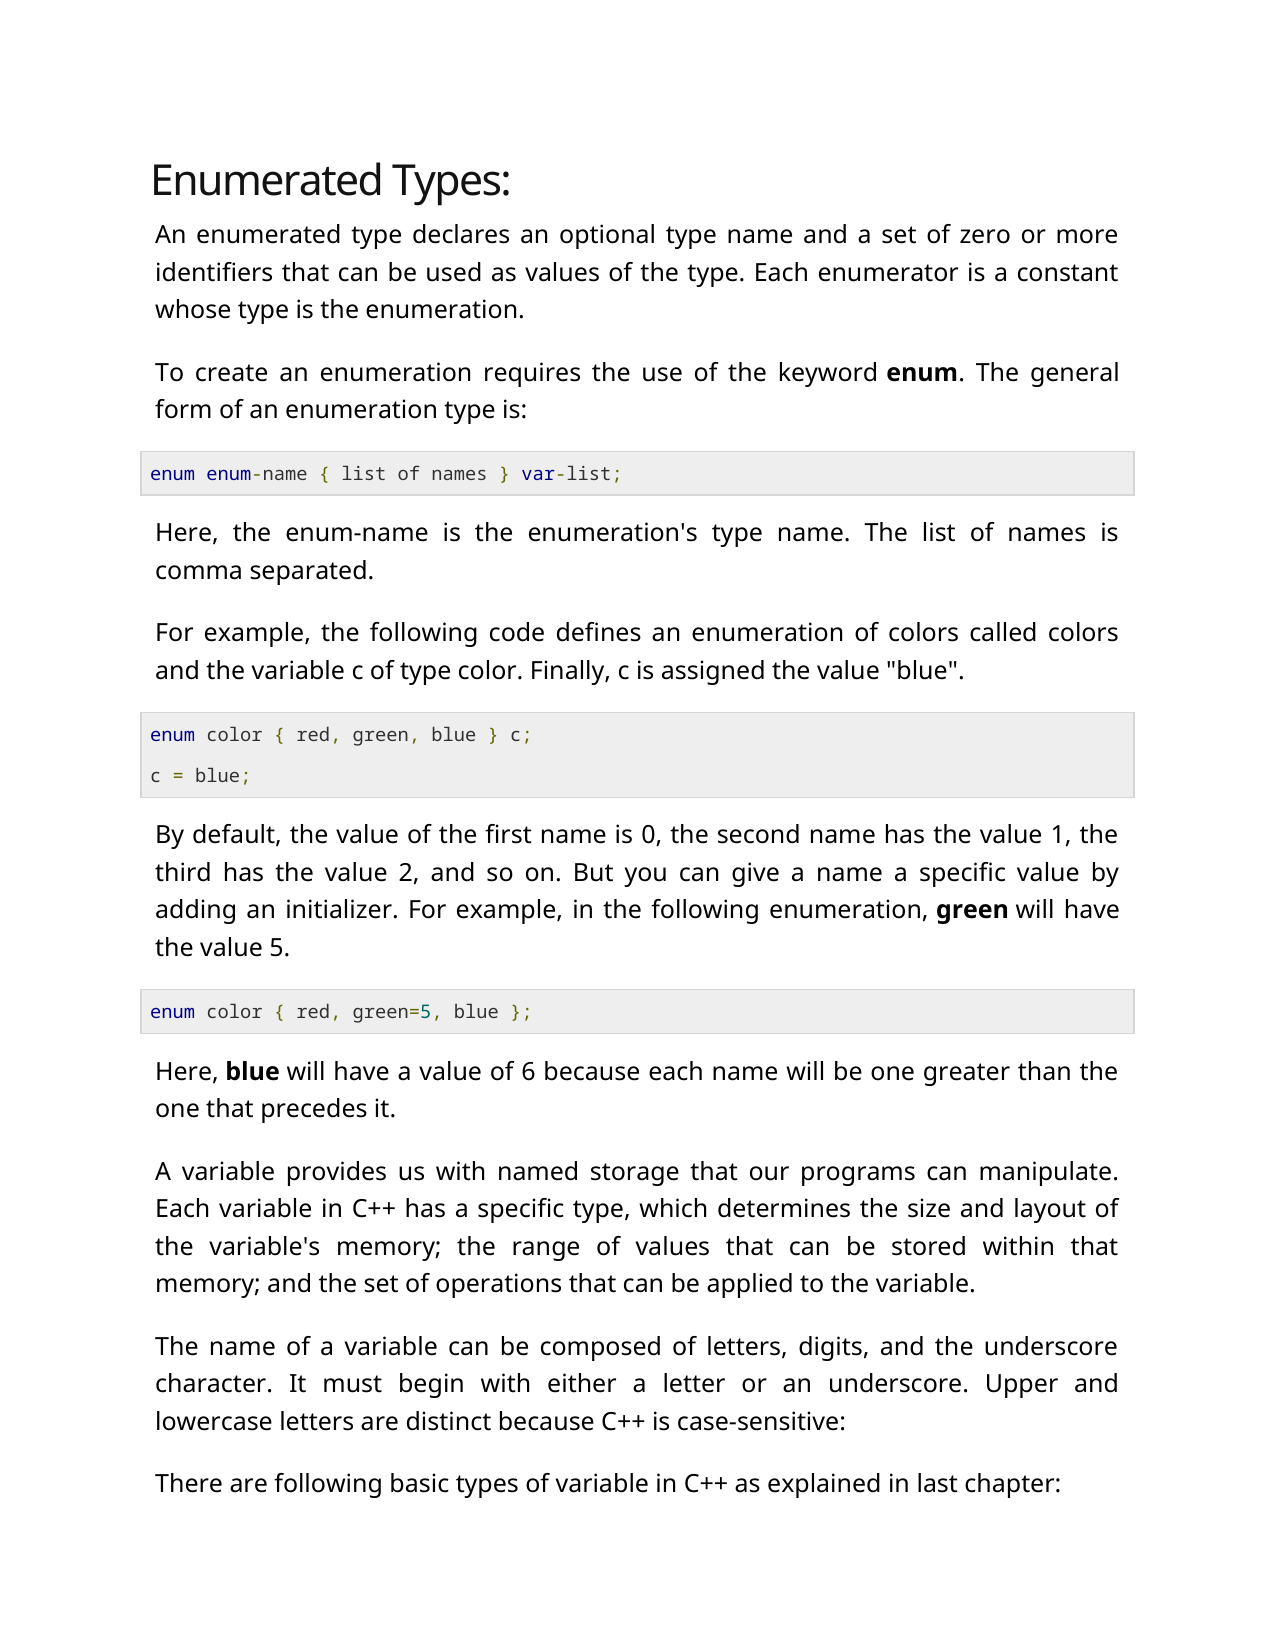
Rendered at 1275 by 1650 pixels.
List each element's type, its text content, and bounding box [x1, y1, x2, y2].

text By default, the value of the first name is 0, the second name has the value 1, the third has the value 2, and so on. But you can give a name a specific value by adding an initializer. For example, in the following enumeration, green will have the value 5. [155, 814, 1120, 964]
text To create an enumeration requires the use of the keyword enum. The general form of an enumeration type is: [155, 351, 1120, 426]
text There are following basic types of variable in C++ as explained in last chapter: [155, 1462, 1120, 1500]
text A variable provides us with named storage that our programs can manipulate. Each variable in C++ has a specific type, which determines the size and layout of the variable's memory; the range of values that can be stored within that memory; and the set of operations that can be applied to the variable. [155, 1150, 1120, 1300]
text enum color { red, green, blue } c; [142, 713, 1133, 747]
text Here, the enum-name is the enumeration's type name. The list of names is comma separated. [155, 512, 1120, 587]
text For example, the following code defines an enumeration of colors called colors and the variable c of type color. Finally, c is assigned the value "blue". [155, 612, 1120, 687]
text enum color { red, green=5, blue }; [142, 990, 1133, 1033]
text c = blue; [142, 753, 1133, 797]
text enum enum-name { list of names } var-list; [142, 452, 1133, 494]
text Here, blue will have a value of 6 because each name will be one greater than the one that precedes it. [155, 1050, 1120, 1125]
text The name of a variable can be composed of letters, digits, and the underscore character. It must begin with either a letter or an underscore. Upper and lowercase letters are distinct because C++ is case-sensitive: [155, 1325, 1120, 1437]
text An enumerated type declares an optional type name and a set of zero or more identifiers that can be used as values of the type. Each enumerator is a constant whose type is the enumeration. [155, 213, 1120, 326]
subtitle Enumerated Types: [150, 150, 1120, 208]
